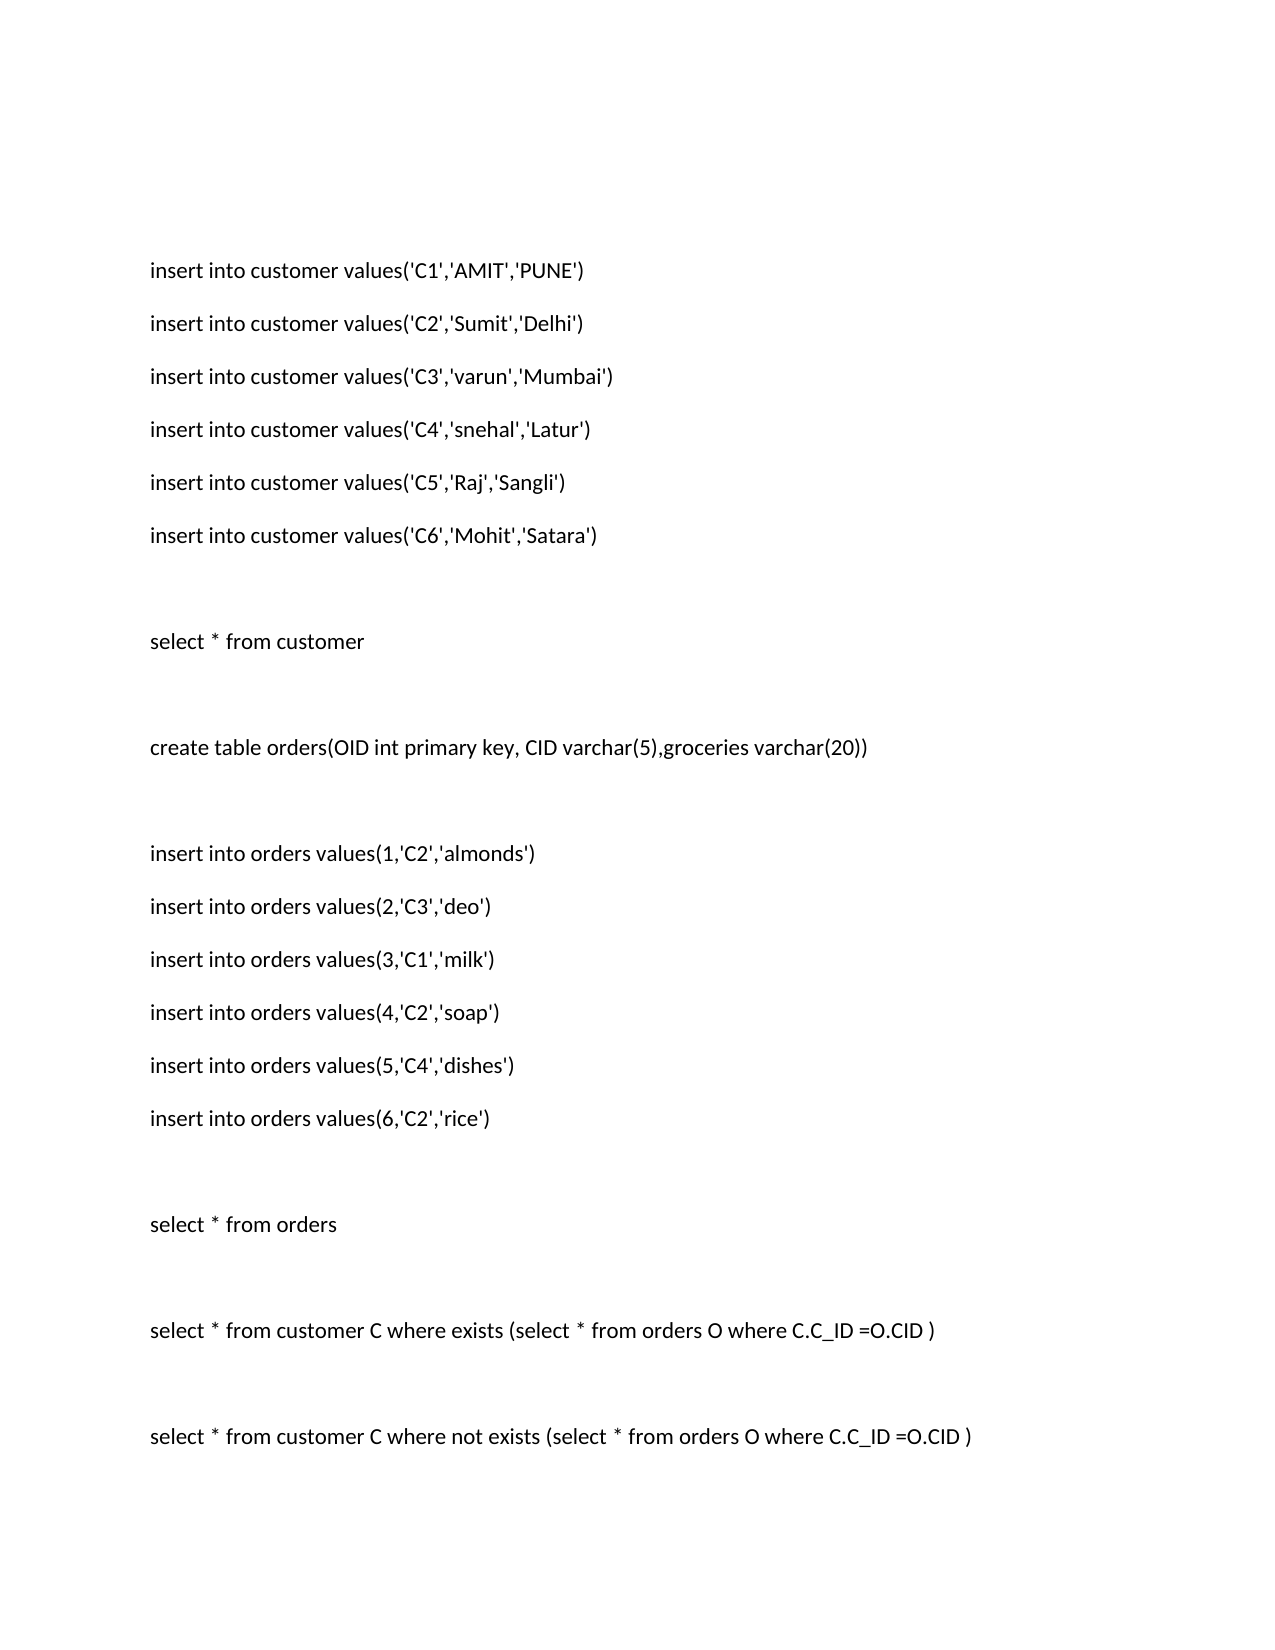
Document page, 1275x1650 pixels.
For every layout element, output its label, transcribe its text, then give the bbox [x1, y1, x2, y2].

text select * from orders [150, 1210, 1125, 1238]
text insert into customer values('C2','Sumit','Delhi') [150, 309, 1125, 337]
text insert into orders values(6,'C2','rice') [150, 1104, 1125, 1132]
text insert into orders values(2,'C3','deo') [150, 892, 1125, 920]
text insert into customer values('C5','Raj','Sangli') [150, 468, 1125, 496]
text insert into customer values('C3','varun','Mumbai') [150, 362, 1125, 390]
text insert into orders values(1,'C2','almonds') [150, 839, 1125, 867]
text select * from customer C where not exists (select * from orders O where C.C_ID =O.CID ) [150, 1422, 1125, 1451]
text insert into customer values('C6','Mohit','Satara') [150, 521, 1125, 549]
text select * from customer [150, 627, 1125, 655]
text select * from customer C where exists (select * from orders O where C.C_ID =O.CID ) [150, 1316, 1125, 1344]
text create table orders(OID int primary key, CID varchar(5),groceries varchar(20)) [150, 733, 1125, 761]
text insert into orders values(5,'C4','dishes') [150, 1051, 1125, 1079]
text insert into orders values(3,'C1','milk') [150, 945, 1125, 973]
text insert into orders values(4,'C2','soap') [150, 998, 1125, 1026]
text insert into customer values('C4','snehal','Latur') [150, 415, 1125, 443]
text insert into customer values('C1','AMIT','PUNE') [150, 256, 1125, 284]
